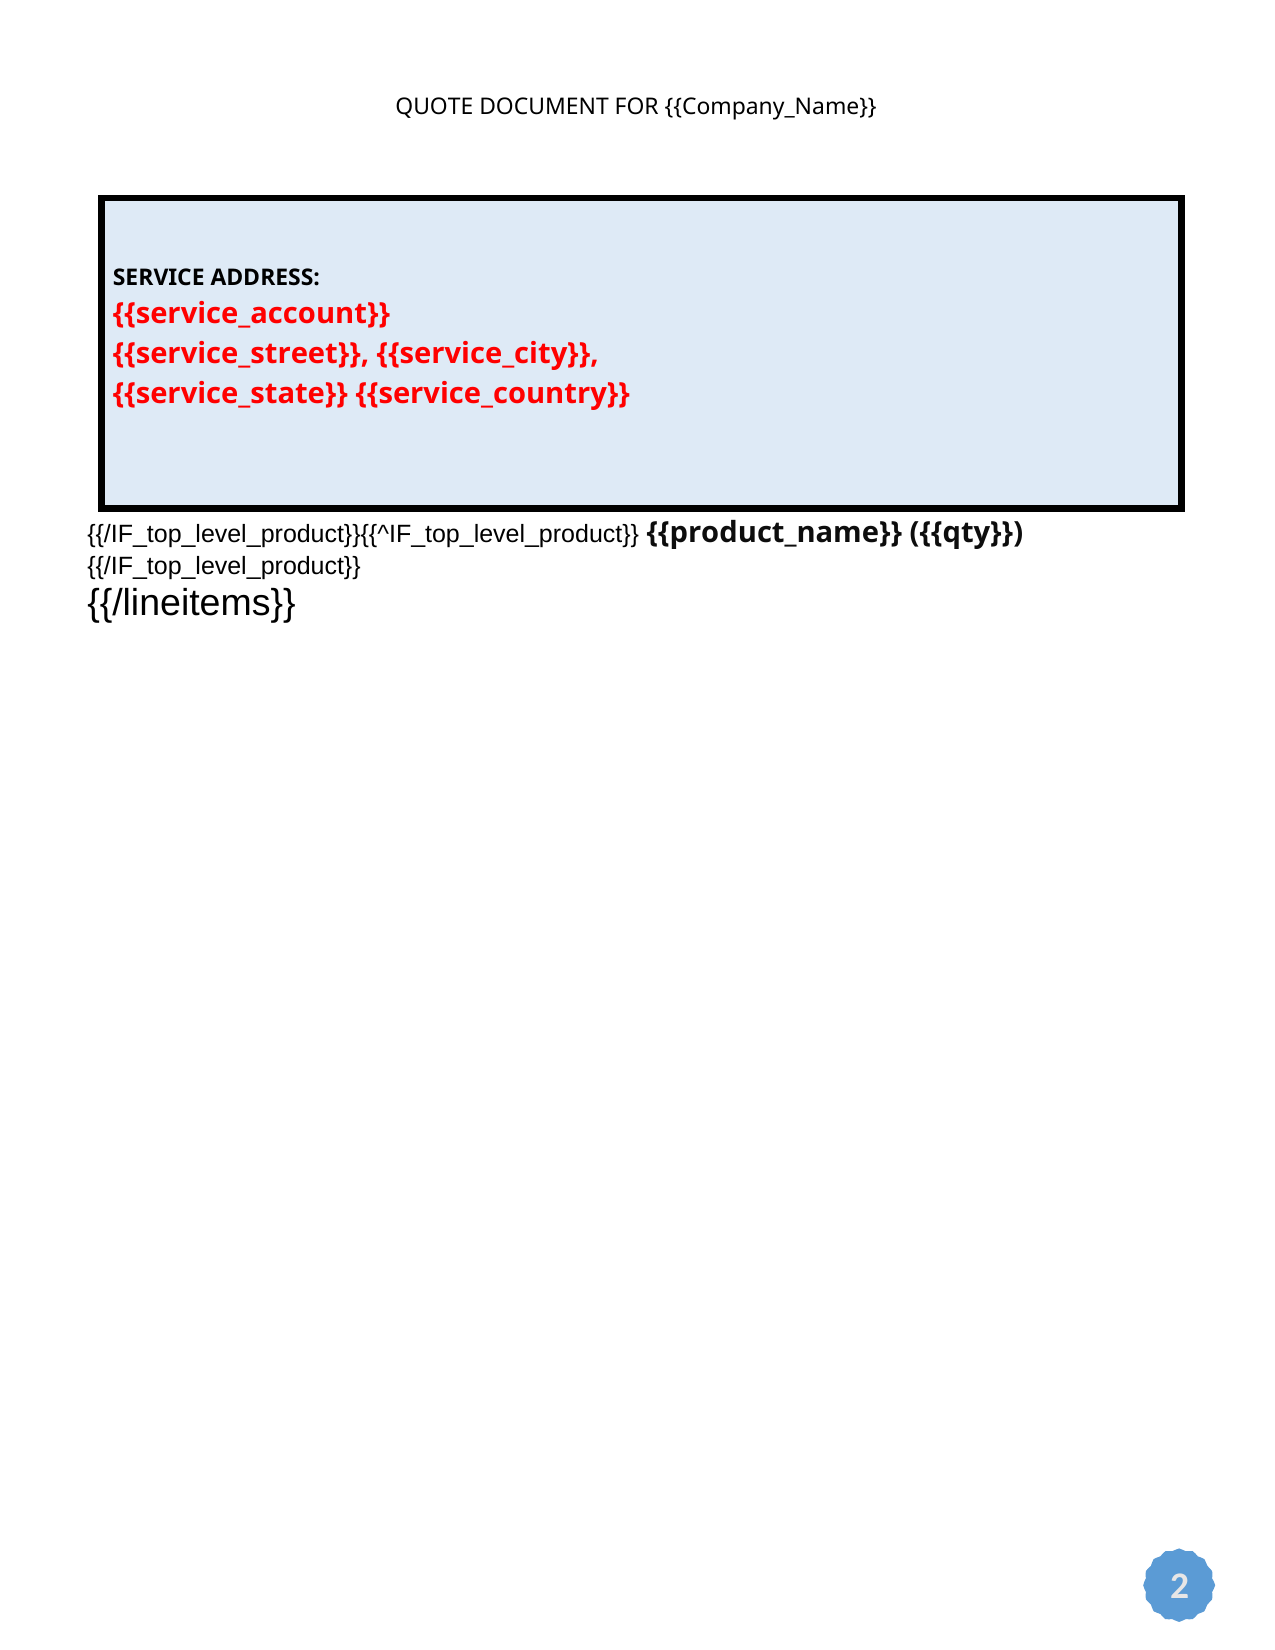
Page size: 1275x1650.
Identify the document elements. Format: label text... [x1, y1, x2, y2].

table_cell SERVICE ADDRESS: {{service_account}} {{service_street}}, {{service_city}}, {{service_state}} {{service_country}} [105, 201, 1178, 505]
text {{/lineitems}} [87, 580, 1185, 623]
text {{/IF_top_level_product}}{{^IF_top_level_product}} {{product_name}} ({{qty}}) {{/IF_top_level_product}} [87, 512, 1185, 580]
